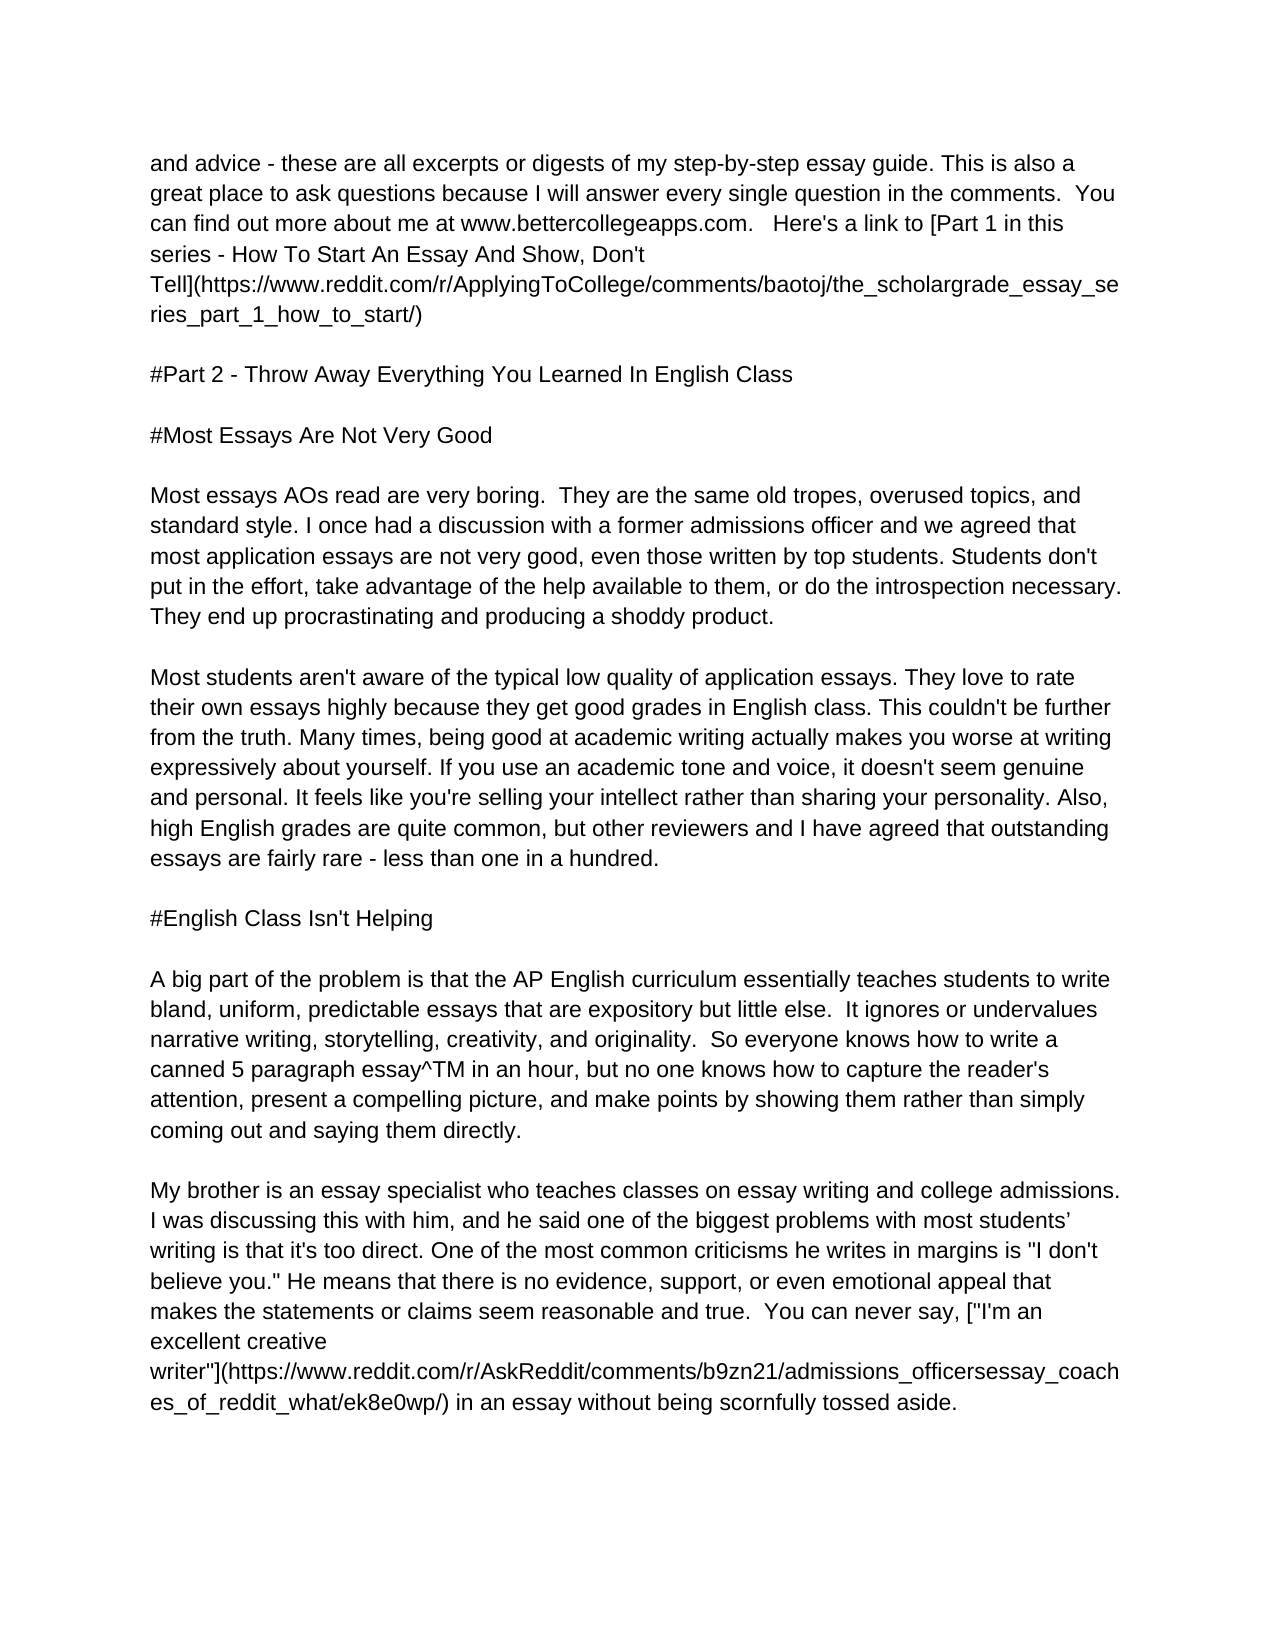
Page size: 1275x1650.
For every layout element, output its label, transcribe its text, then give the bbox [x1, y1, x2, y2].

text A big part of the problem is that the AP English curriculum essentially teaches students to write bland, uniform, predictable essays that are expository but little else. It ignores or undervalues narrative writing, storytelling, creativity, and originality. So everyone knows how to write a canned 5 paragraph essay^TM in an hour, but no one knows how to capture the reader's attention, present a compelling picture, and make points by showing them rather than simply coming out and saying them directly. [150, 966, 1125, 1143]
text Most essays AOs read are very boring. They are the same old tropes, overused topics, and standard style. I once had a discussion with a former admissions officer and we agreed that most application essays are not very good, even those written by top students. Students don't put in the effort, take advantage of the help available to them, or do the introspection necessary. They end up procrastinating and producing a shoddy product. [150, 482, 1125, 629]
text #Most Essays Are Not Very Good [150, 422, 1125, 448]
text #Part 2 - Throw Away Everything You Learned In English Class [150, 361, 1125, 388]
text My brother is an essay specialist who teaches classes on essay writing and college admissions. I was discussing this with him, and he said one of the biggest problems with most students’ writing is that it's too direct. One of the most common criticisms he writes in margins is "I don't believe you." He means that there is no evidence, support, or even emotional appeal that makes the statements or claims seem reasonable and true. You can never say, ["I'm an excellent creative writer"](https://www.reddit.com/r/AskReddit/comments/b9zn21/admissions_officersessay_coaches_of_reddit_what/ek8e0wp/) in an essay without being scornfully tossed aside. [150, 1177, 1125, 1415]
text Most students aren't aware of the typical low quality of application essays. They love to rate their own essays highly because they get good grades in English class. This couldn't be further from the truth. Many times, being good at academic writing actually makes you worse at writing expressively about yourself. If you use an academic tone and voice, it doesn't seem genuine and personal. It feels like you're selling your intellect rather than sharing your personality. Also, high English grades are quite common, but other reviewers and I have agreed that outstanding essays are fairly rare - less than one in a hundred. [150, 663, 1125, 871]
text #English Class Isn't Helping [150, 905, 1125, 932]
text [150, 150, 1125, 327]
